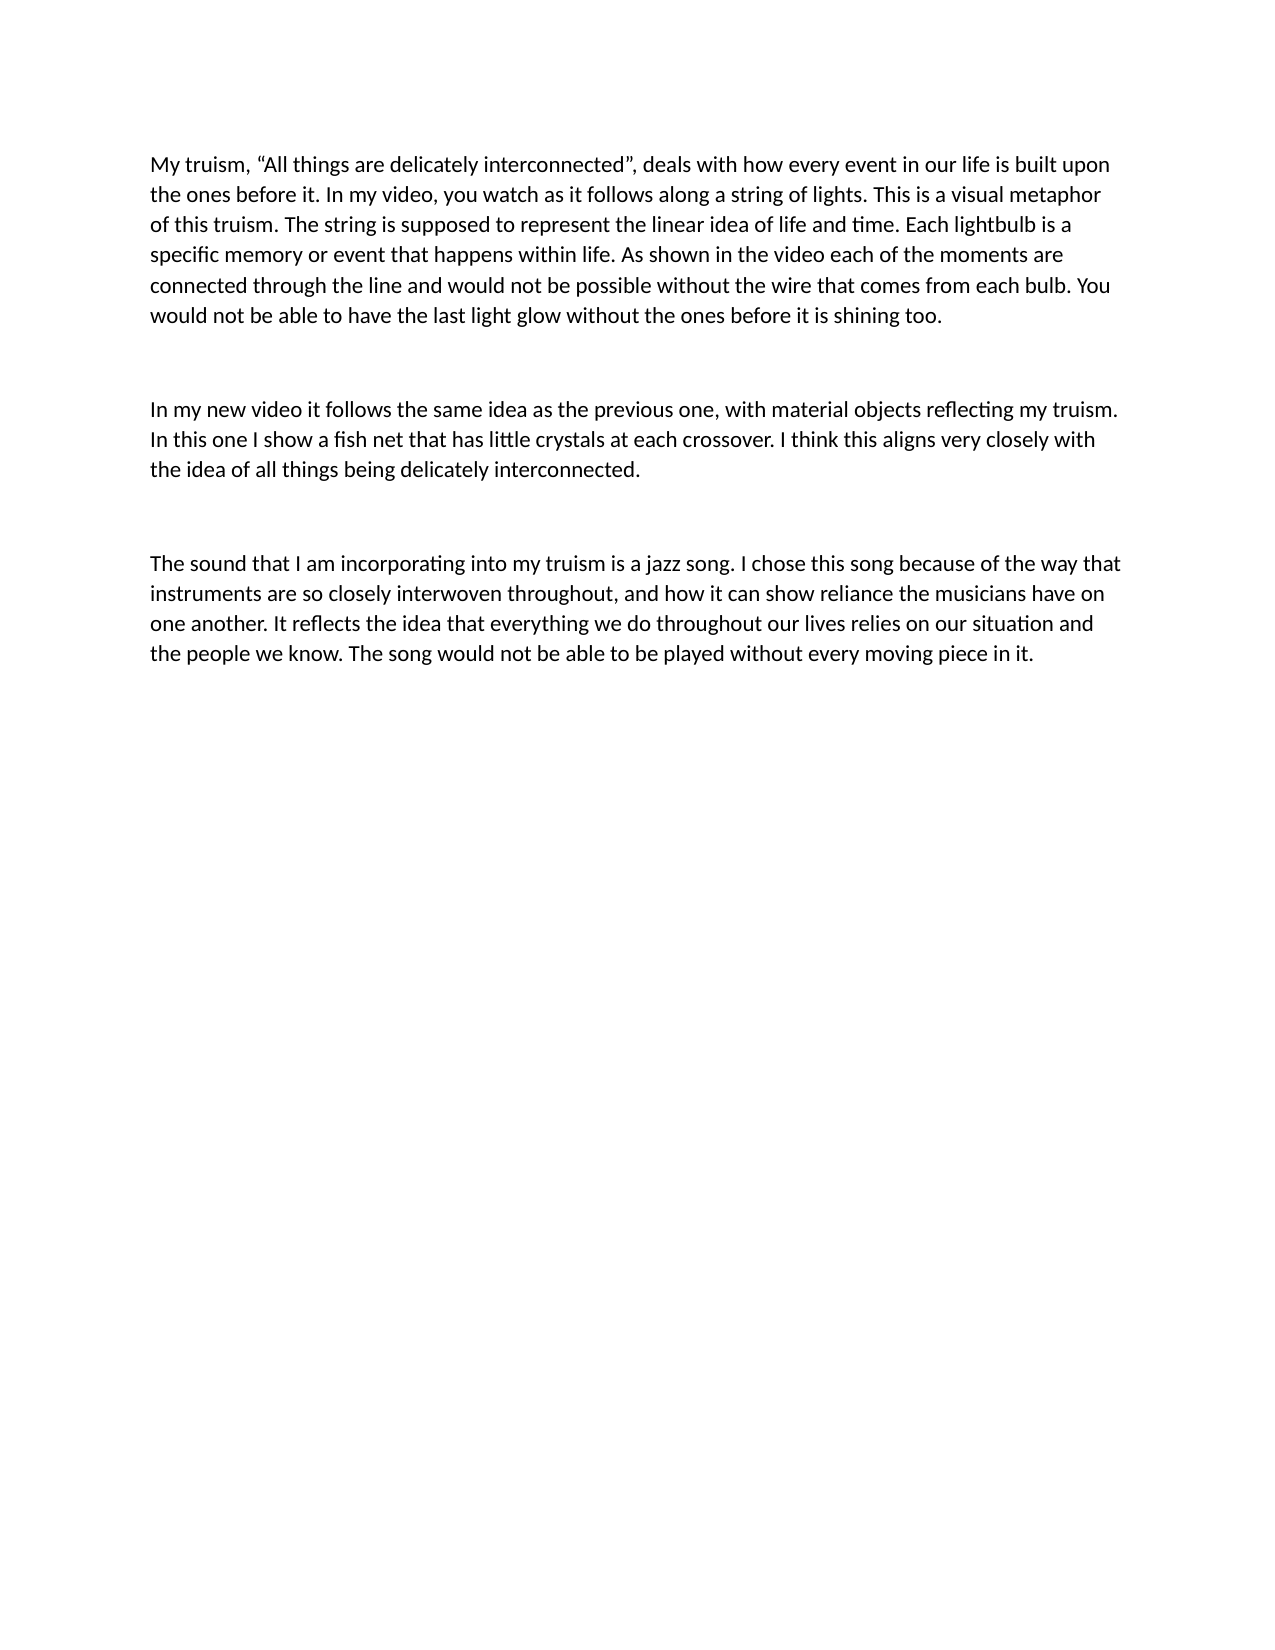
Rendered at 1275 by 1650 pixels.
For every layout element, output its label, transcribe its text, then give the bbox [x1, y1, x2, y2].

text In my new video it follows the same idea as the previous one, with material objects reflecting my truism. In this one I show a fish net that has little crystals at each crossover. I think this aligns very closely with the idea of all things being delicately interconnected. [150, 395, 1125, 483]
text The sound that I am incorporating into my truism is a jazz song. I chose this song because of the way that instruments are so closely interwoven throughout, and how it can show reliance the musicians have on one another. It reflects the idea that everything we do throughout our lives relies on our situation and the people we know. The song would not be able to be played without every moving piece in it. [150, 549, 1125, 668]
text My truism, “All things are delicately interconnected”, deals with how every event in our life is built upon the ones before it. In my video, you watch as it follows along a string of lights. This is a visual metaphor of this truism. The string is supposed to represent the linear idea of life and time. Each lightbulb is a specific memory or event that happens within life. As shown in the video each of the moments are connected through the line and would not be possible without the wire that comes from each bulb. You would not be able to have the last light glow without the ones before it is shining too. [150, 150, 1125, 329]
